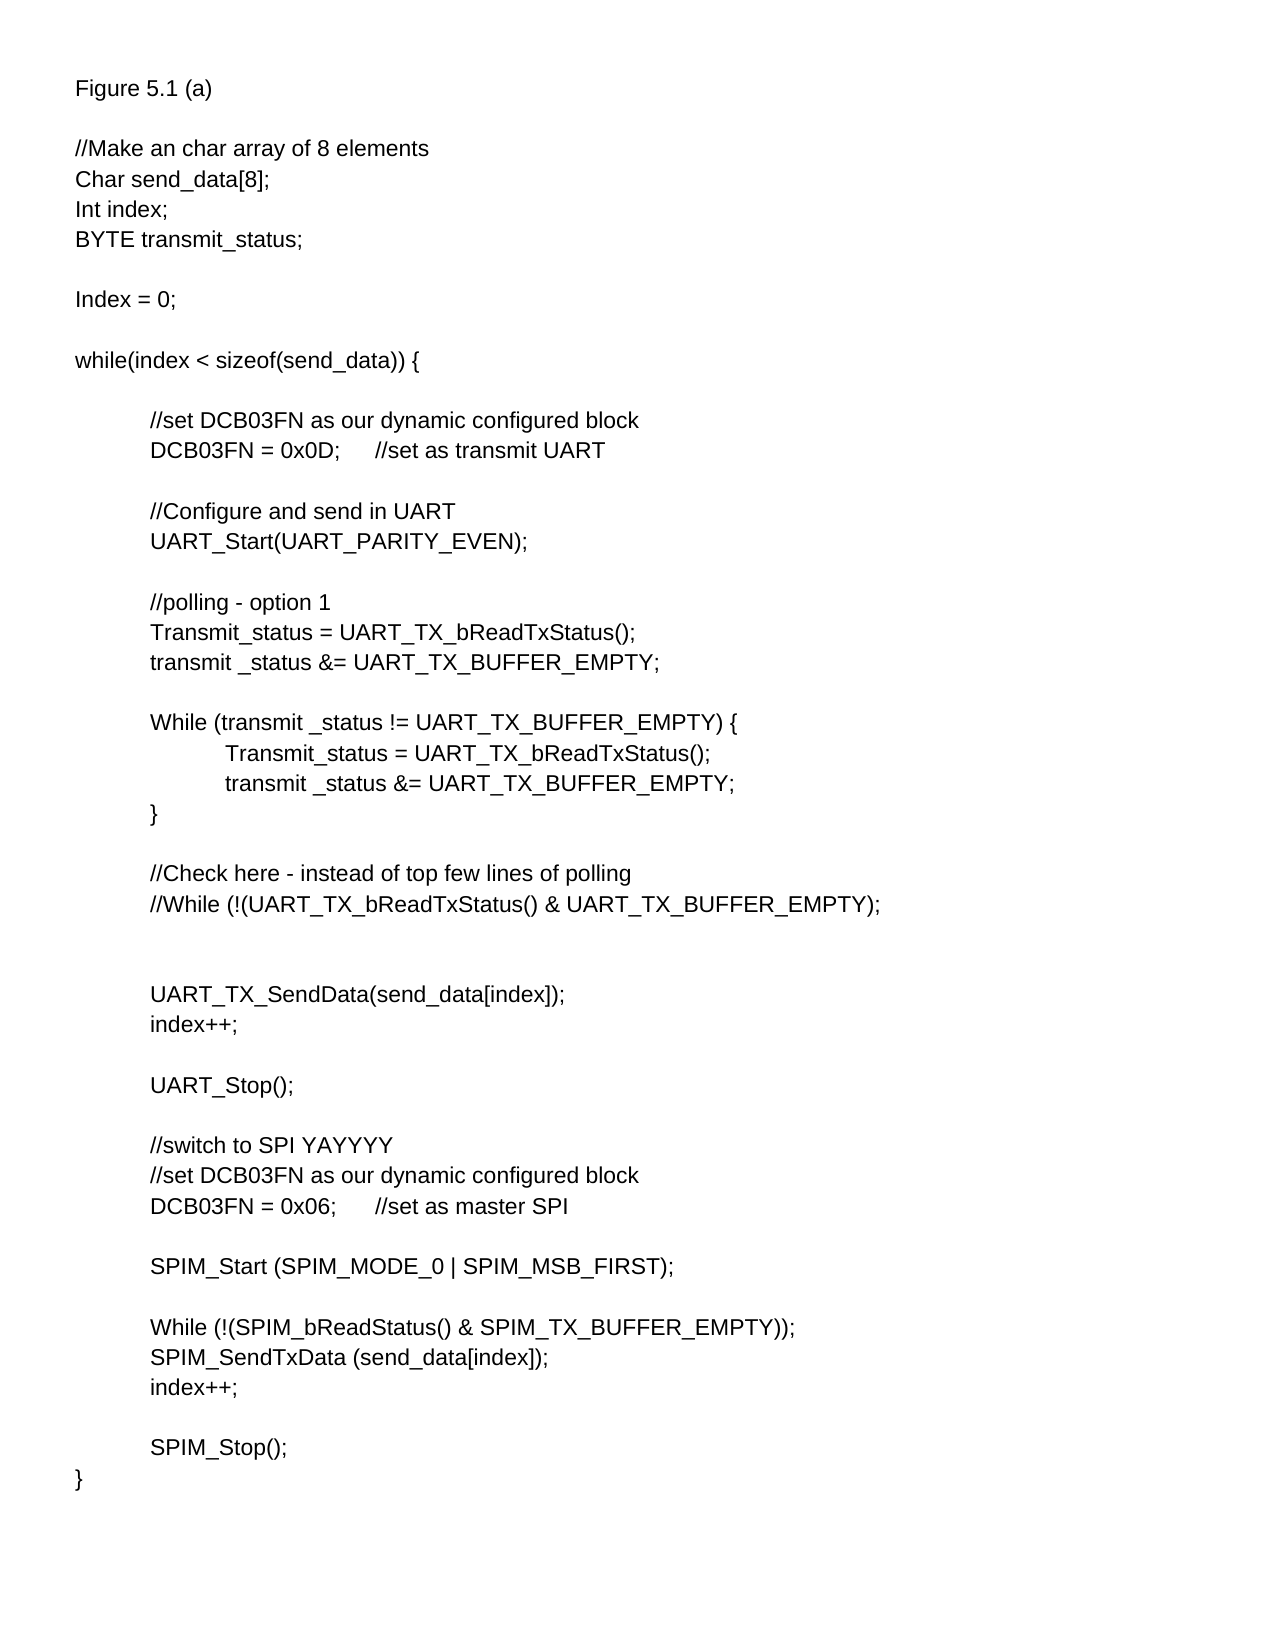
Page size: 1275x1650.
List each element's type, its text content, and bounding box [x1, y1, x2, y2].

text Index = 0; [75, 286, 1200, 313]
text //switch to SPI YAYYYY [75, 1132, 1200, 1159]
text } [75, 800, 1200, 826]
text UART_Stop(); [75, 1072, 1200, 1098]
text index++; [75, 1374, 1200, 1400]
text While (transmit _status != UART_TX_BUFFER_EMPTY) { [75, 709, 1200, 736]
text Transmit_status = UART_TX_bReadTxStatus(); [150, 739, 1200, 766]
text //Configure and send in UART [75, 498, 1200, 524]
text BYTE transmit_status; [75, 226, 1200, 252]
text SPIM_SendTxData (send_data[index]); [75, 1344, 1200, 1370]
text Transmit_status = UART_TX_bReadTxStatus(); [75, 619, 1200, 645]
text //set DCB03FN as our dynamic configured block [75, 407, 1200, 434]
text DCB03FN = 0x0D; //set as transmit UART [75, 437, 1200, 464]
text //polling - option 1 [75, 588, 1200, 615]
text //Make an char array of 8 elements [75, 135, 1200, 162]
text Int index; [75, 196, 1200, 222]
text UART_Start(UART_PARITY_EVEN); [75, 528, 1200, 554]
text DCB03FN = 0x06; //set as master SPI [75, 1193, 1200, 1219]
text while(index < sizeof(send_data)) { [75, 347, 1200, 373]
text transmit _status &= UART_TX_BUFFER_EMPTY; [150, 770, 1200, 796]
text //While (!(UART_TX_bReadTxStatus() & UART_TX_BUFFER_EMPTY); [75, 891, 1200, 917]
text SPIM_Stop(); [75, 1434, 1200, 1461]
text //Check here - instead of top few lines of polling [75, 860, 1200, 887]
text While (!(SPIM_bReadStatus() & SPIM_TX_BUFFER_EMPTY)); [75, 1313, 1200, 1340]
text SPIM_Start (SPIM_MODE_0 | SPIM_MSB_FIRST); [75, 1253, 1200, 1279]
text index++; [75, 1011, 1200, 1038]
text } [75, 1464, 1200, 1491]
text Figure 5.1 (a) [75, 75, 1200, 101]
text Char send_data[8]; [75, 166, 1200, 192]
text UART_TX_SendData(send_data[index]); [75, 981, 1200, 1008]
text //set DCB03FN as our dynamic configured block [75, 1162, 1200, 1189]
text transmit _status &= UART_TX_BUFFER_EMPTY; [75, 649, 1200, 675]
